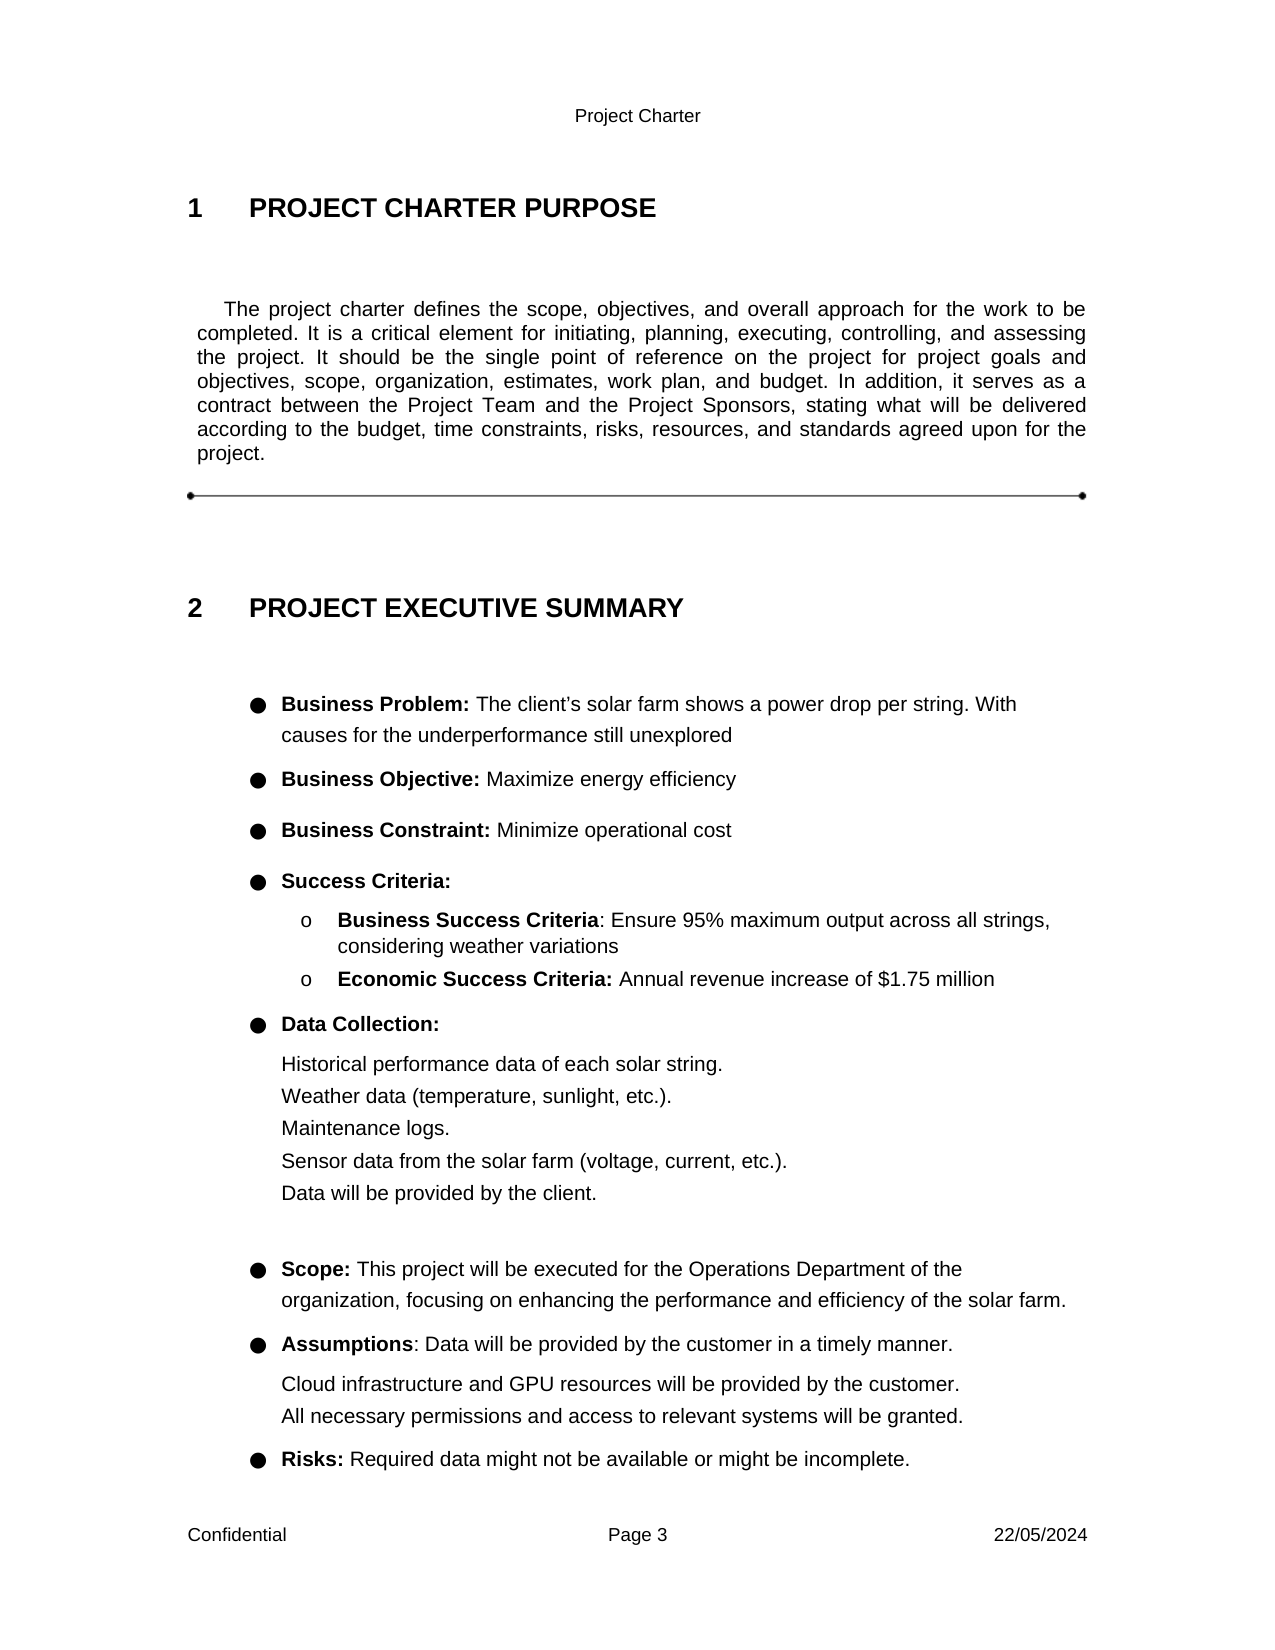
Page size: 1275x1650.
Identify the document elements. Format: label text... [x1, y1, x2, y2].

text Maintenance logs. [281, 1116, 1087, 1140]
picture [187, 489, 1088, 505]
list Risks: Required data might not be available or might be incomplete. [249, 1436, 1087, 1479]
text Weather data (temperature, sunlight, etc.). [281, 1084, 1087, 1108]
list Business Success Criteria: Ensure 95% maximum output across all strings, considering weather variations [300, 908, 1087, 958]
list Assumptions: Data will be provided by the customer in a timely manner. [249, 1320, 1087, 1363]
text Historical performance data of each solar string. [281, 1052, 1087, 1076]
list Business Problem: The client’s solar farm shows a power drop per string. With causes for the underperformance still unexplored [249, 680, 1087, 747]
list Scope: This project will be executed for the Operations Department of the organization, focusing on enhancing the performance and efficiency of the solar farm. [249, 1245, 1087, 1312]
list Success Criteria: [249, 857, 1087, 900]
text Cloud infrastructure and GPU resources will be provided by the customer. [281, 1371, 1087, 1395]
text Sensor data from the solar farm (voltage, current, etc.). [281, 1148, 1087, 1172]
text Data will be provided by the client. [281, 1181, 1087, 1205]
text The project charter defines the scope, objectives, and overall approach for the work to be completed. It is a critical element for initiating, planning, executing, controlling, and assessing the project. It should be the single point of reference on the project for project goals and objectives, scope, organization, estimates, work plan, and budget. In addition, it serves as a contract between the Project Team and the Project Sponsors, stating what will be delivered according to the budget, time constraints, risks, resources, and standards agreed upon for the project. [136, 297, 1087, 465]
list Business Constraint: Minimize operational cost [249, 806, 1087, 849]
subtitle PROJECT CHARTER PURPOSE [187, 192, 1087, 223]
list Data Collection: [249, 1001, 1087, 1043]
subtitle PROJECT EXECUTIVE SUMMARY [187, 592, 1087, 623]
list Economic Success Criteria: Annual revenue increase of $1.75 million [300, 966, 1087, 992]
text All necessary permissions and access to relevant systems will be granted. [281, 1404, 1087, 1428]
list Business Objective: Maximize energy efficiency [249, 755, 1087, 798]
